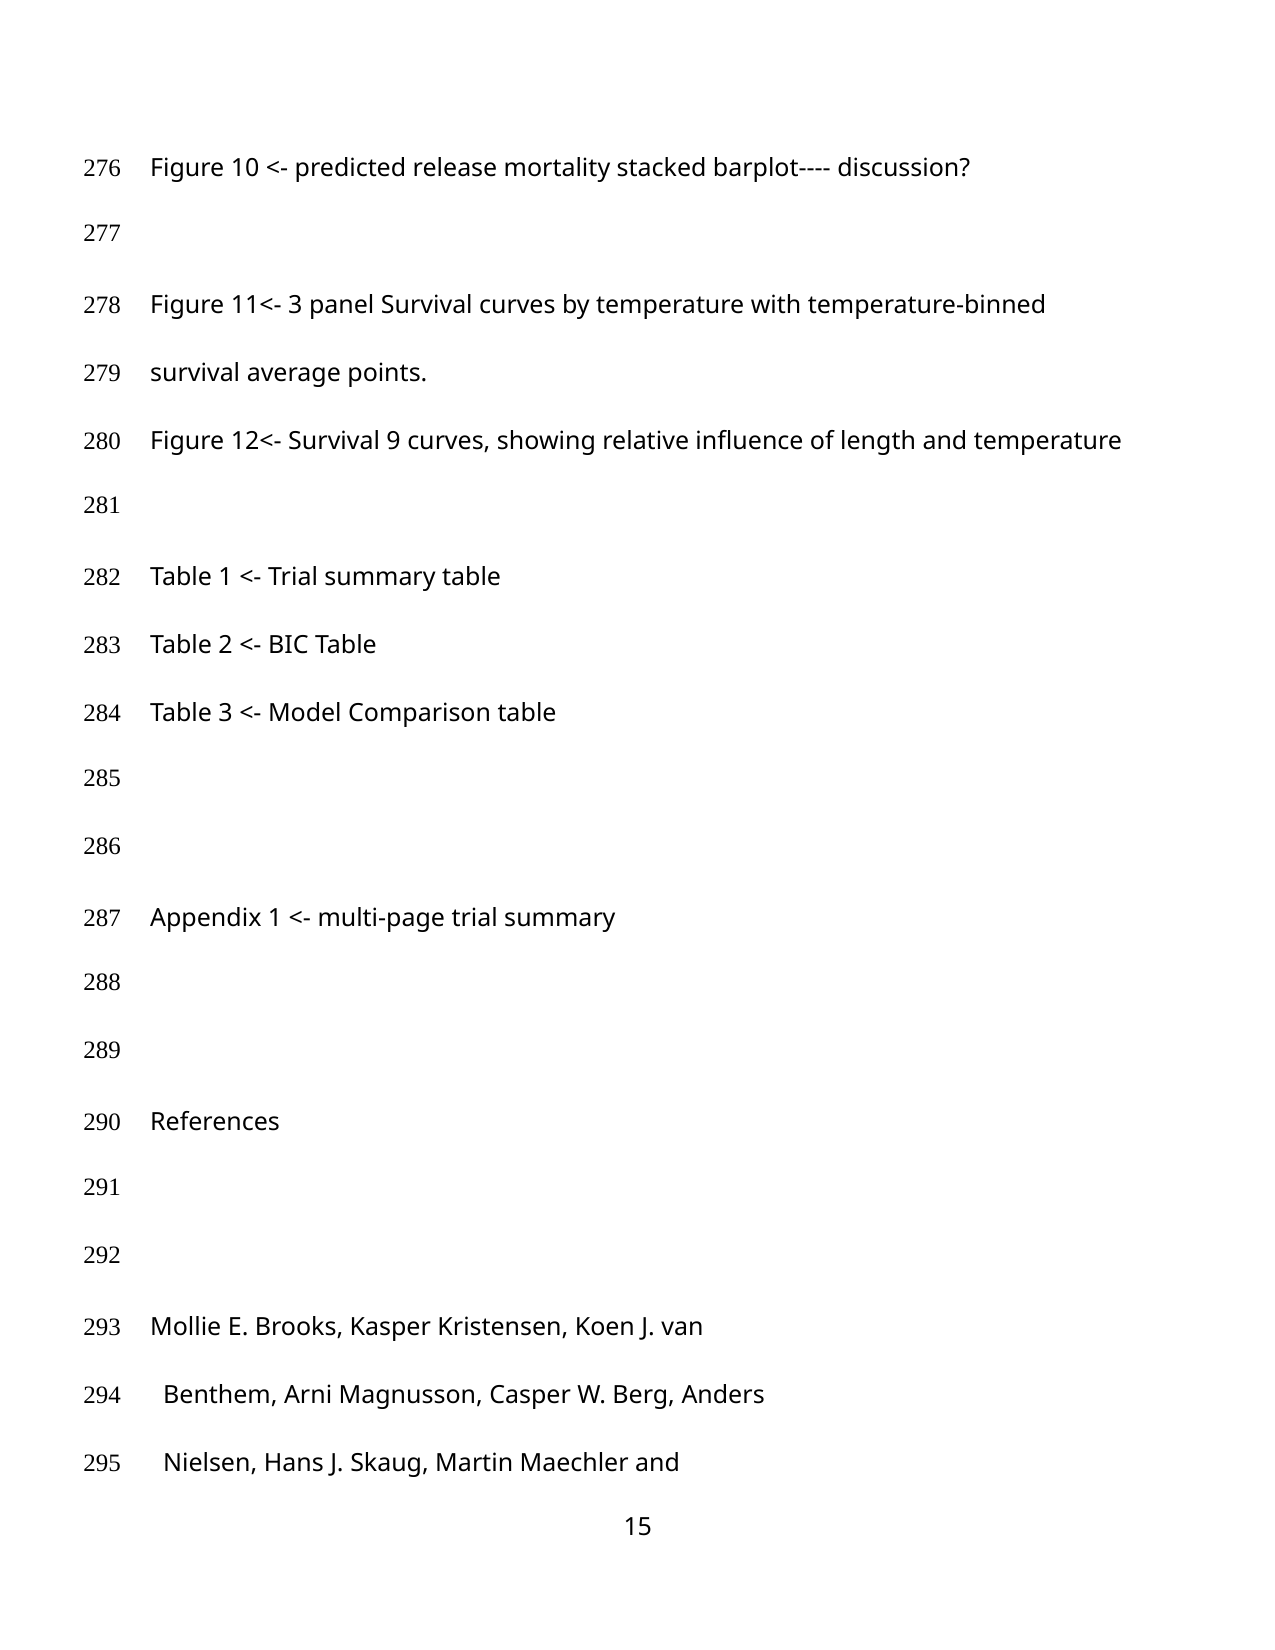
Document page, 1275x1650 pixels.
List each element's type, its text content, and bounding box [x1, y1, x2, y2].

text Figure 10 <- predicted release mortality stacked barplot---- discussion? [150, 150, 1125, 184]
text Table 2 <- BIC Table [150, 627, 1125, 661]
text Mollie E. Brooks, Kasper Kristensen, Koen J. van [150, 1308, 1125, 1342]
text Figure 12<- Survival 9 curves, showing relative influence of length and temperature [150, 422, 1125, 457]
text Figure 11<- 3 panel Survival curves by temperature with temperature-binned survival average points. [150, 286, 1125, 388]
text Appendix 1 <- multi-page trial summary [150, 899, 1125, 933]
text Benthem, Arni Magnusson, Casper W. Berg, Anders [150, 1376, 1125, 1410]
text Table 3 <- Model Comparison table [150, 695, 1125, 729]
text Table 1 <- Trial summary table [150, 559, 1125, 593]
text Nielsen, Hans J. Skaug, Martin Maechler and [150, 1444, 1125, 1478]
text References [150, 1104, 1125, 1138]
